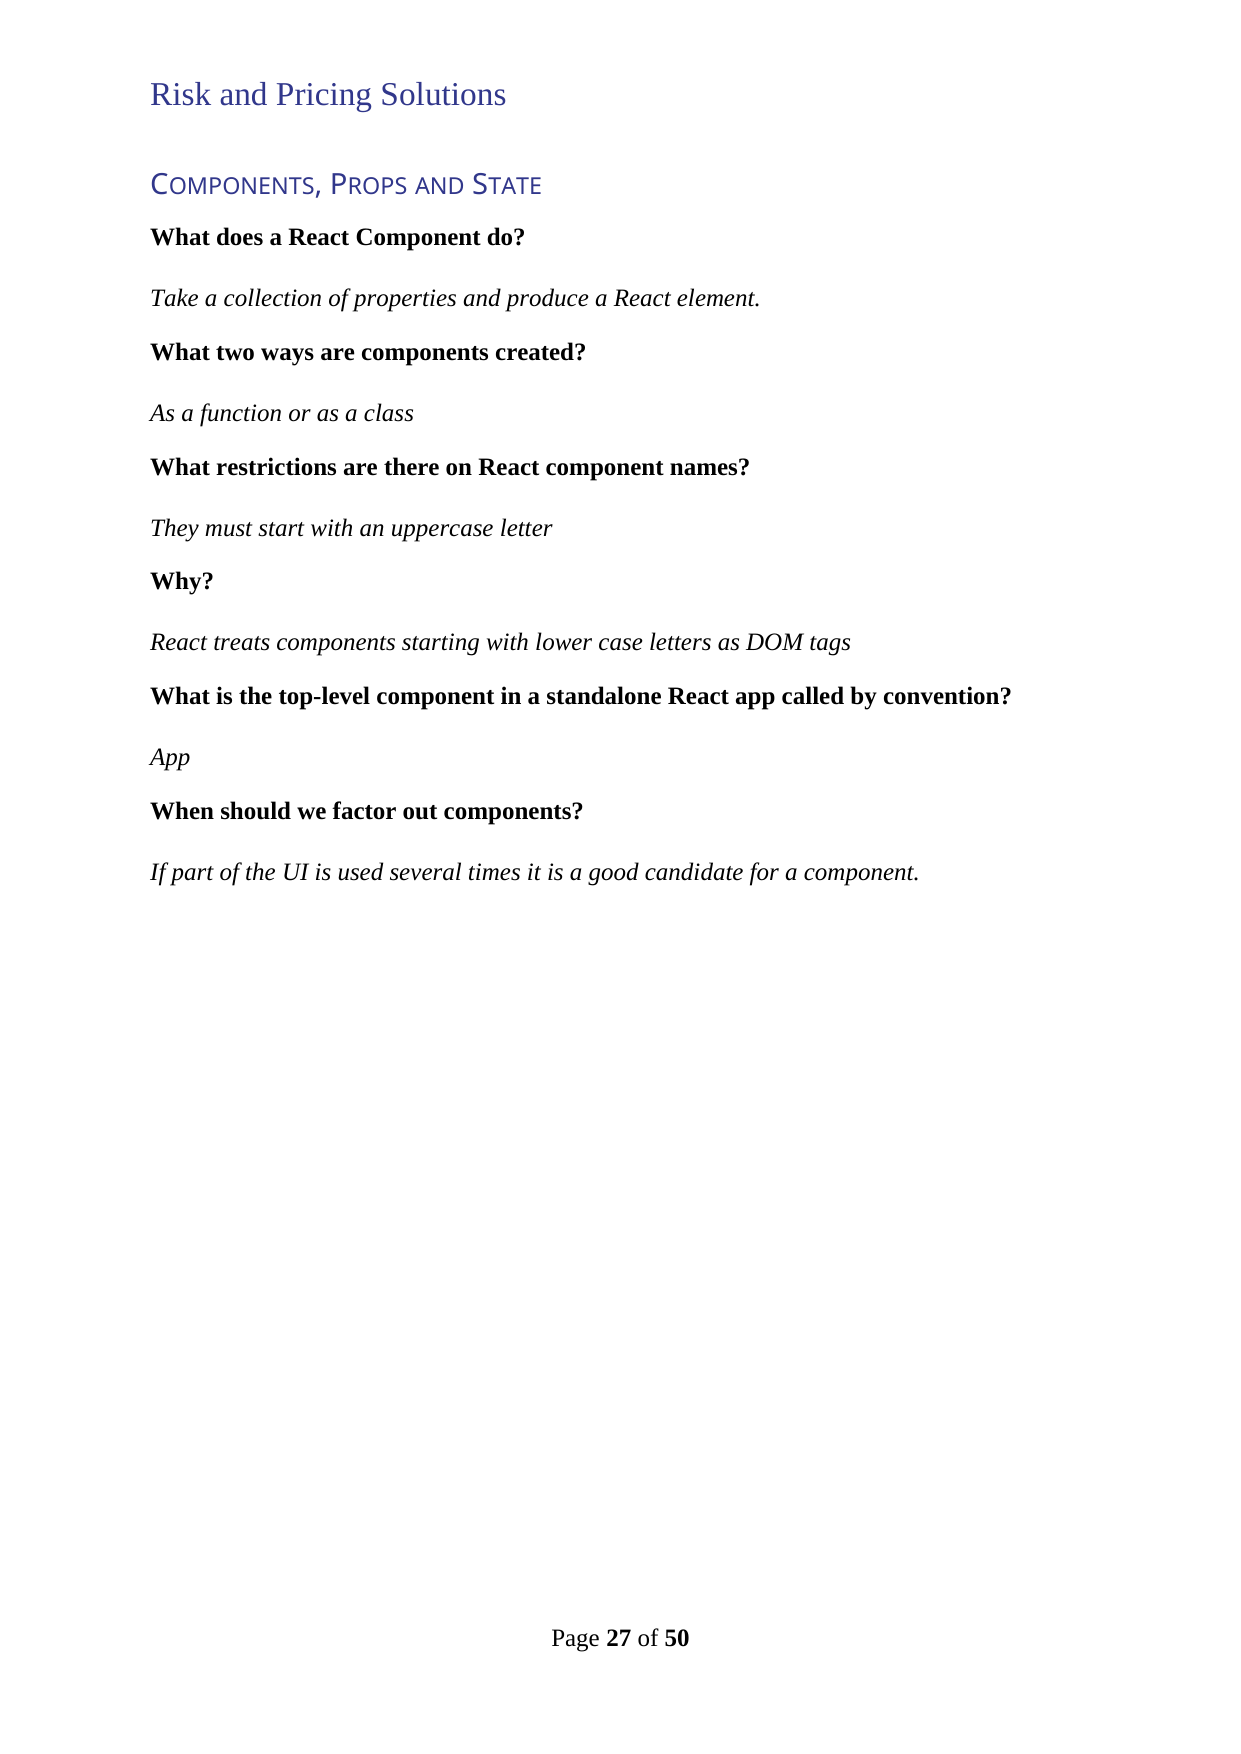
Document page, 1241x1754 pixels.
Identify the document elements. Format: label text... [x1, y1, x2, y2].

text Why? [150, 566, 1090, 595]
text When should we factor out components? [150, 796, 1090, 824]
text They must start with an uppercase letter [150, 513, 1090, 541]
text If part of the UI is used several times it is a good candidate for a component. [150, 857, 1090, 886]
text What two ways are components created? [150, 337, 1090, 366]
text Take a collection of properties and produce a React element. [150, 283, 1090, 312]
text What restrictions are there on React component names? [150, 452, 1090, 481]
text React treats components starting with lower case letters as DOM tags [150, 627, 1090, 656]
text Components, Props and State [150, 163, 1090, 203]
text As a function or as a class [150, 398, 1090, 427]
text App [150, 742, 1090, 771]
text What is the top-level component in a standalone React app called by convention? [150, 681, 1090, 710]
text What does a React Component do? [150, 222, 1090, 251]
